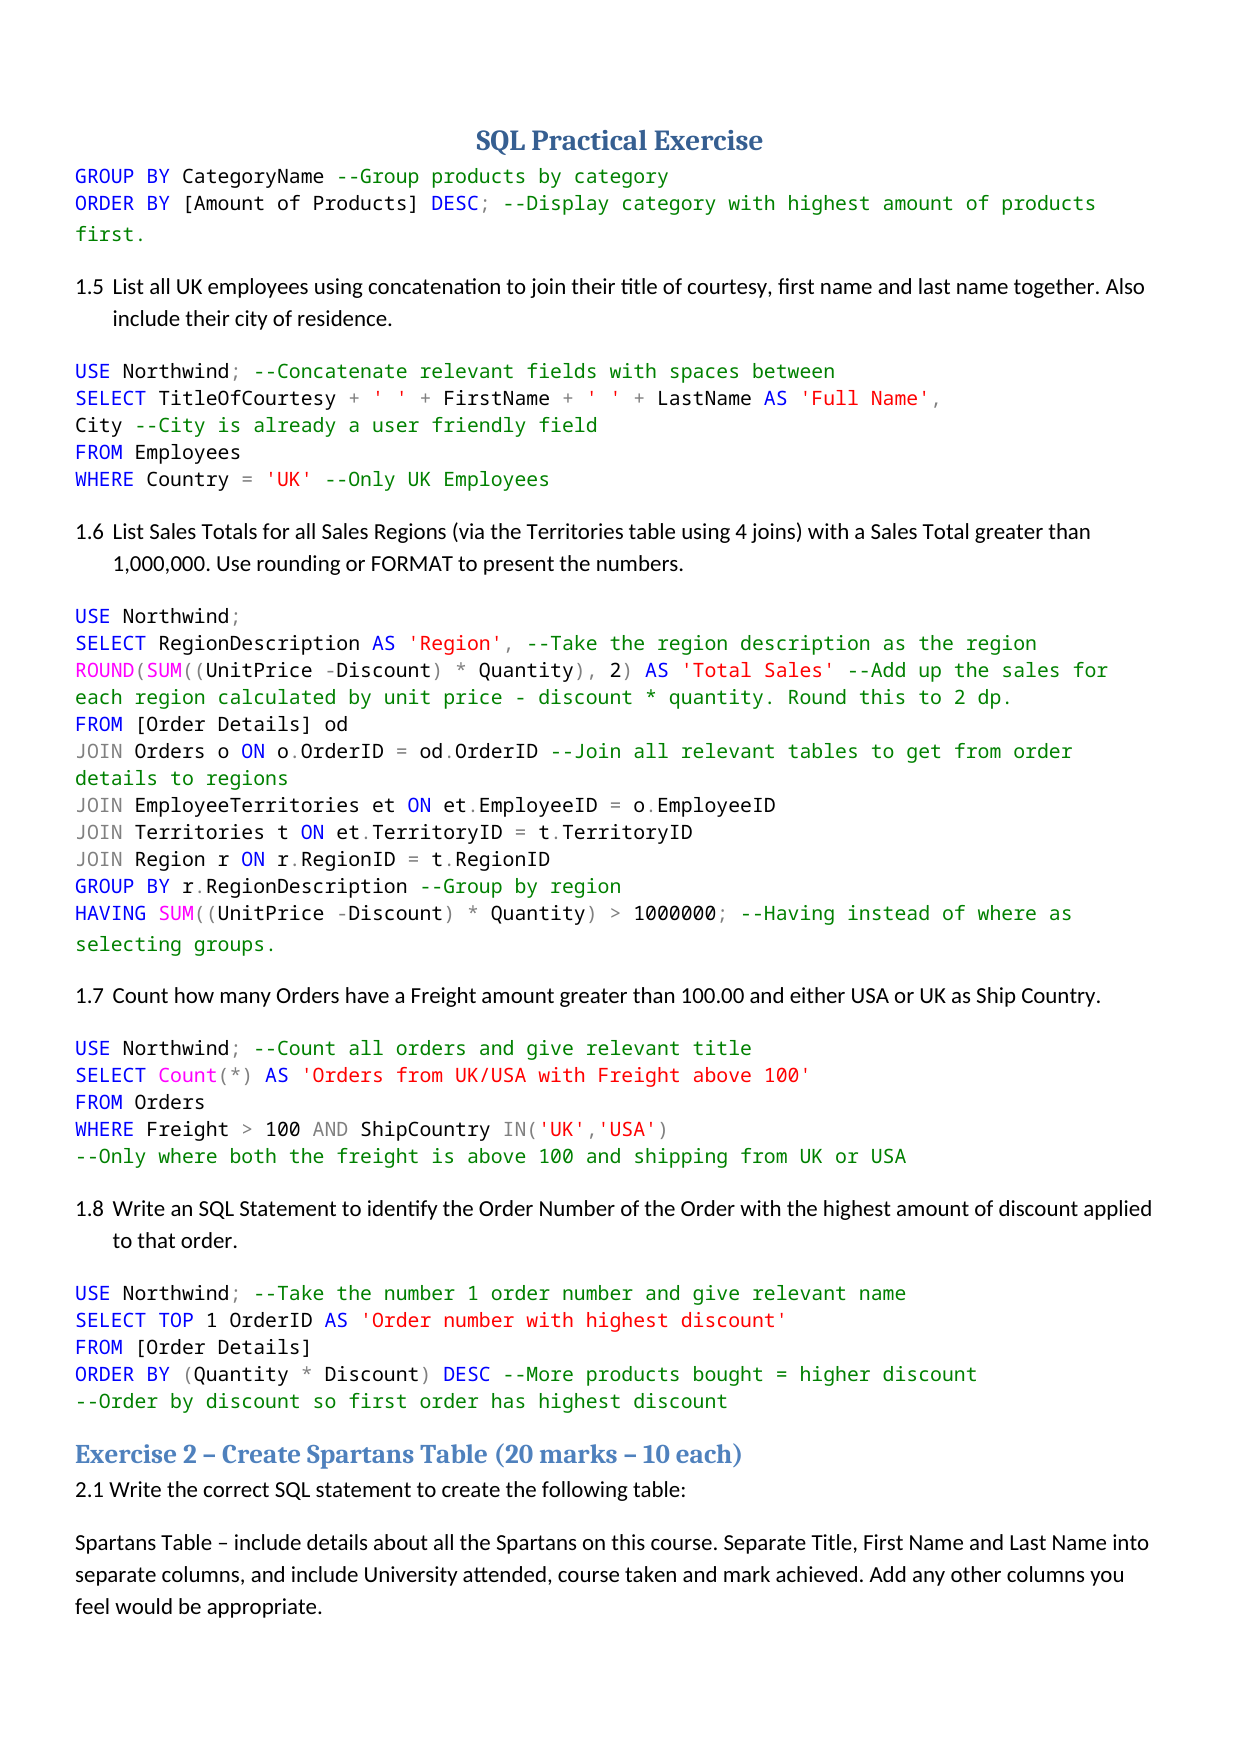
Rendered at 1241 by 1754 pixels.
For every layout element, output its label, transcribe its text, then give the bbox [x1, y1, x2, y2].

text ROUND(SUM((UnitPrice -Discount) * Quantity), 2) AS 'Total Sales' --Add up the sales for each region calculated by unit price - discount * quantity. Round this to 2 dp. [75, 656, 1165, 710]
text 2.1 Write the correct SQL statement to create the following table: [75, 1475, 1165, 1503]
text WHERE Freight > 100 AND ShipCountry IN('UK','USA') [75, 1116, 1165, 1142]
text USE Northwind; --Take the number 1 order number and give relevant name [75, 1279, 1165, 1306]
text FROM [Order Details] [75, 1333, 1165, 1360]
text SELECT RegionDescription AS 'Region', --Take the region description as the region [75, 629, 1165, 656]
text City --City is already a user friendly field [75, 411, 1165, 438]
text FROM Employees [75, 438, 1165, 465]
text ORDER BY [Amount of Products] DESC; --Display category with highest amount of products first. [75, 189, 1165, 247]
text ORDER BY (Quantity * Discount) DESC --More products bought = higher discount [75, 1360, 1165, 1387]
text USE Northwind; --Concatenate relevant fields with spaces between [75, 357, 1165, 384]
text JOIN Orders o ON o.OrderID = od.OrderID --Join all relevant tables to get from order details to regions [75, 737, 1165, 791]
text --Order by discount so first order has highest discount [75, 1387, 1165, 1414]
list Count how many Orders have a Freight amount greater than 100.00 and either USA or UK as Ship Country. [75, 982, 1165, 1009]
text USE Northwind; --Count all orders and give relevant title [75, 1034, 1165, 1062]
text HAVING SUM((UnitPrice -Discount) * Quantity) > 1000000; --Having instead of where as selecting groups. [75, 899, 1165, 957]
text JOIN Region r ON r.RegionID = t.RegionID [75, 845, 1165, 872]
list List all UK employees using concatenation to join their title of courtesy, first name and last name together. Also include their city of residence. [75, 272, 1165, 332]
text SELECT TOP 1 OrderID AS 'Order number with highest discount' [75, 1306, 1165, 1333]
text SELECT TitleOfCourtesy + ' ' + FirstName + ' ' + LastName AS 'Full Name', [75, 384, 1165, 411]
text WHERE Country = 'UK' --Only UK Employees [75, 465, 1165, 492]
text JOIN EmployeeTerritories et ON et.EmployeeID = o.EmployeeID [75, 791, 1165, 818]
list List Sales Totals for all Sales Regions (via the Territories table using 4 joins) with a Sales Total greater than 1,000,000. Use rounding or FORMAT to present the numbers. [75, 517, 1165, 577]
text FROM Orders [75, 1088, 1165, 1116]
text GROUP BY CategoryName --Group products by category [75, 162, 1165, 189]
text USE Northwind; [75, 602, 1165, 629]
text --Only where both the freight is above 100 and shipping from UK or USA [75, 1142, 1165, 1169]
text GROUP BY r.RegionDescription --Group by region [75, 872, 1165, 899]
list Write an SQL Statement to identify the Order Number of the Order with the highest amount of discount applied to that order. [75, 1194, 1165, 1254]
subtitle Exercise 2 – Create Spartans Table (20 marks – 10 each) [75, 1439, 1165, 1470]
text FROM [Order Details] od [75, 710, 1165, 737]
text JOIN Territories t ON et.TerritoryID = t.TerritoryID [75, 818, 1165, 845]
text SELECT Count(*) AS 'Orders from UK/USA with Freight above 100' [75, 1062, 1165, 1088]
text Spartans Table – include details about all the Spartans on this course. Separate Title, First Name and Last Name into separate columns, and include University attended, course taken and mark achieved. Add any other columns you feel would be appropriate. [75, 1528, 1165, 1620]
